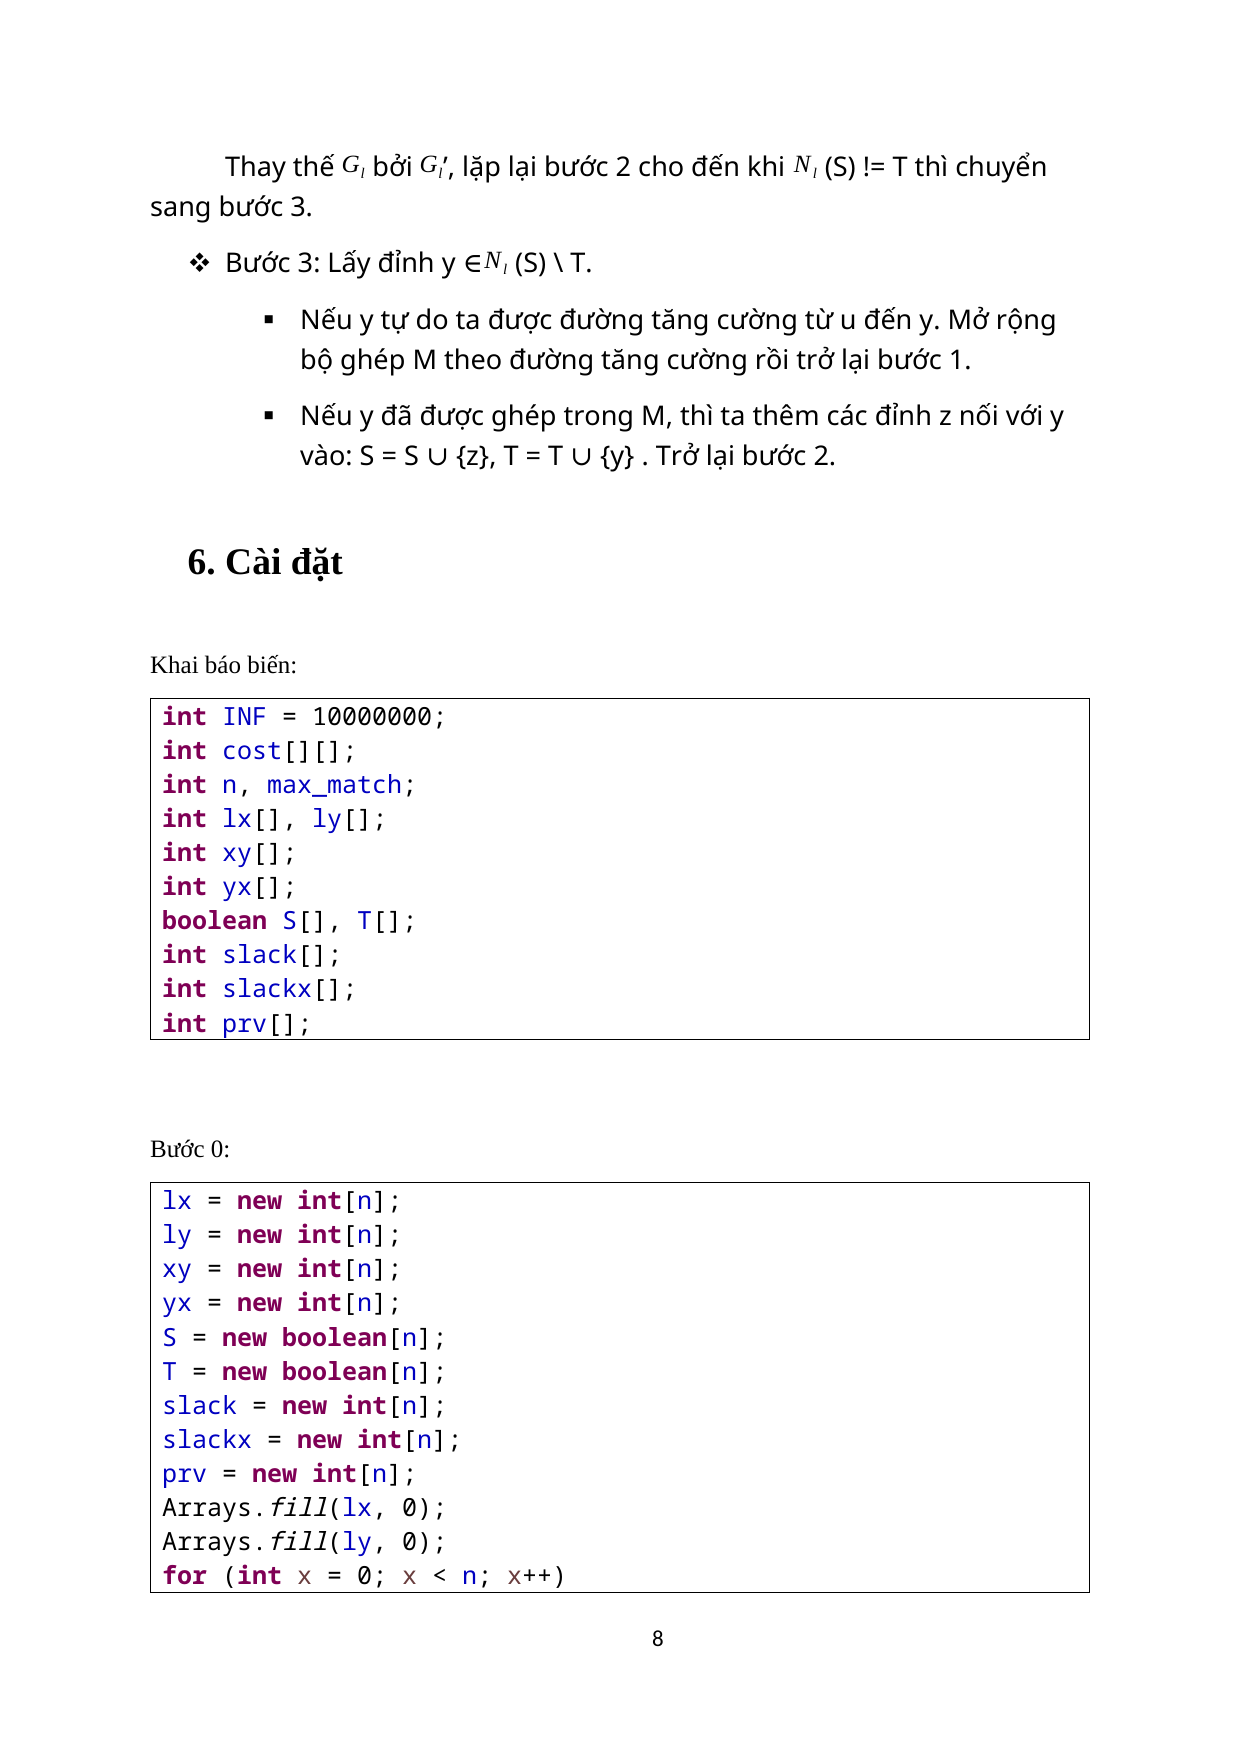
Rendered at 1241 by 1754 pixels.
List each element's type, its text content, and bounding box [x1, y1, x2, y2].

list Cài đặt [187, 540, 1090, 583]
table_header int INF = 10000000; int cost[][]; int n, max_match; int lx[], ly[]; int xy[]; int yx[]; boolean S[], T[]; int slack[]; int slackx[]; int prv[]; [151, 699, 1089, 1039]
list Nếu y tự do ta được đường tăng cường từ u đến y. Mở rộng bộ ghép M theo đường tăng cường rồi trở lại bước 1. [262, 300, 1090, 377]
list Bước 3: Lấy đỉnh y ∈ (S) \ T. [187, 244, 1090, 281]
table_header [151, 1183, 1089, 1592]
text Bước 0: [150, 1134, 1090, 1163]
text Khai báo biến: [150, 650, 1090, 679]
text Thay thế bởi ’, lặp lại bước 2 cho đến khi (S) != T thì chuyển sang bước 3. [150, 148, 1090, 224]
list Nếu y đã được ghép trong M, thì ta thêm các đỉnh z nối với y vào: S = S ∪ {z}, T = T ∪ {y} . Trở lại bước 2. [262, 397, 1090, 473]
